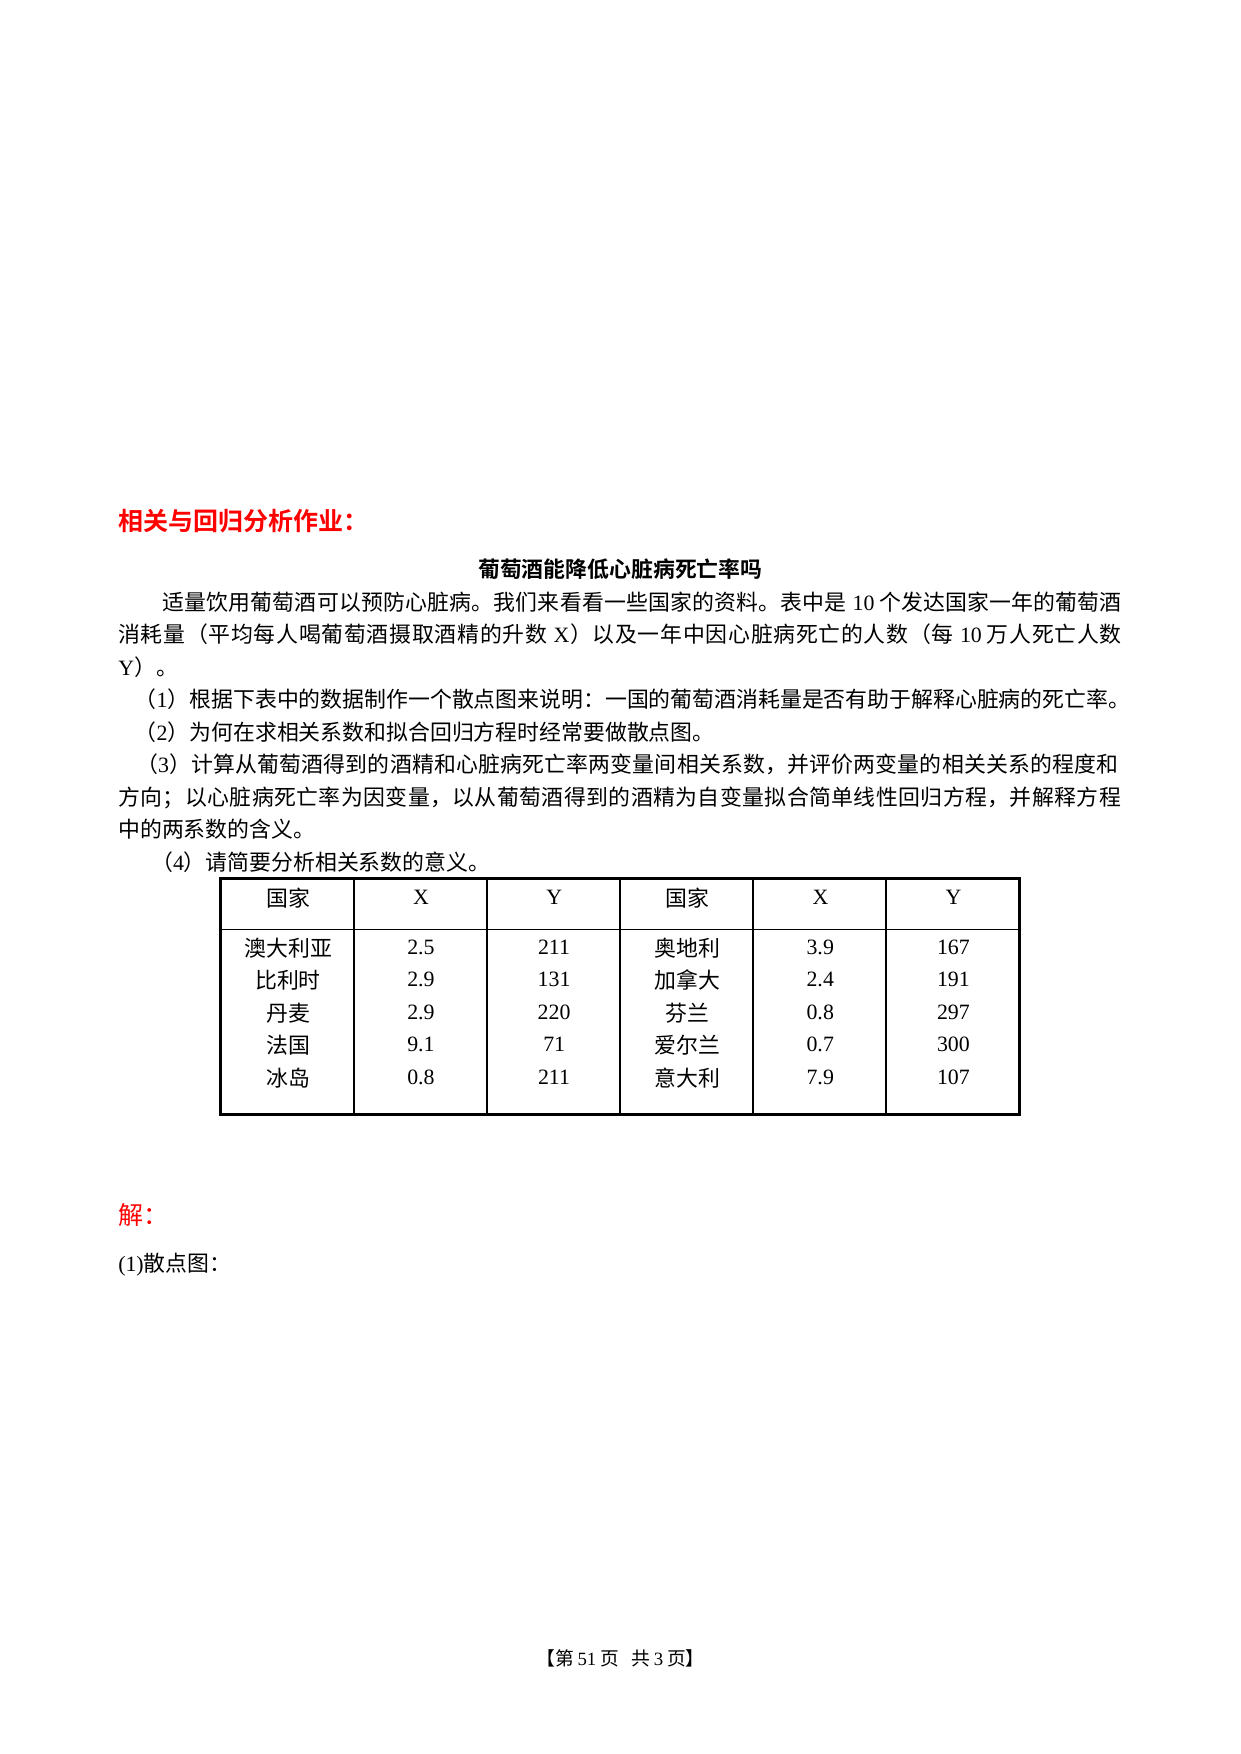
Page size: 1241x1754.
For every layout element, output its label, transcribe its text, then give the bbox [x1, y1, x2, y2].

text 葡萄酒能降低心脏病死亡率吗 [118, 552, 1122, 584]
table_header 国家 [222, 880, 353, 928]
text （2）为何在求相关系数和拟合回归方程时经常要做散点图。 [118, 714, 1122, 747]
text 解： [118, 1181, 1122, 1246]
table_cell 2.5 2.9 2.9 9.1 0.8 [355, 930, 486, 1113]
table_header 国家 [621, 880, 752, 928]
table_header Y [488, 880, 619, 928]
text （3）计算从葡萄酒得到的酒精和心脏病死亡率两变量间相关系数，并评价两变量的相关关系的程度和方向；以心脏病死亡率为因变量，以从葡萄酒得到的酒精为自变量拟合简单线性回归方程，并解释方程中的两系数的含义。 [118, 747, 1122, 844]
table_header X [355, 880, 486, 928]
table_cell 211 131 220 71 211 [488, 930, 619, 1113]
text (1)散点图： [118, 1246, 1122, 1278]
table_cell 奥地利 加拿大 芬兰 爱尔兰 意大利 [621, 930, 752, 1113]
text （1）根据下表中的数据制作一个散点图来说明：一国的葡萄酒消耗量是否有助于解释心脏病的死亡率。 [118, 682, 1122, 714]
table_cell 167 191 297 300 107 [887, 930, 1018, 1113]
table_cell 3.9 2.4 0.8 0.7 7.9 [754, 930, 885, 1113]
text （4）请简要分析相关系数的意义。 [118, 844, 1122, 877]
text 相关与回归分析作业： [118, 487, 1122, 552]
text 适量饮用葡萄酒可以预防心脏病。我们来看看一些国家的资料。表中是10个发达国家一年的葡萄酒消耗量（平均每人喝葡萄酒摄取酒精的升数X）以及一年中因心脏病死亡的人数（每10万人死亡人数Y）。 [118, 584, 1122, 682]
table_header Y [887, 880, 1018, 928]
table_header X [754, 880, 885, 928]
table_cell 澳大利亚 比利时 丹麦 法国 冰岛 [222, 930, 353, 1113]
